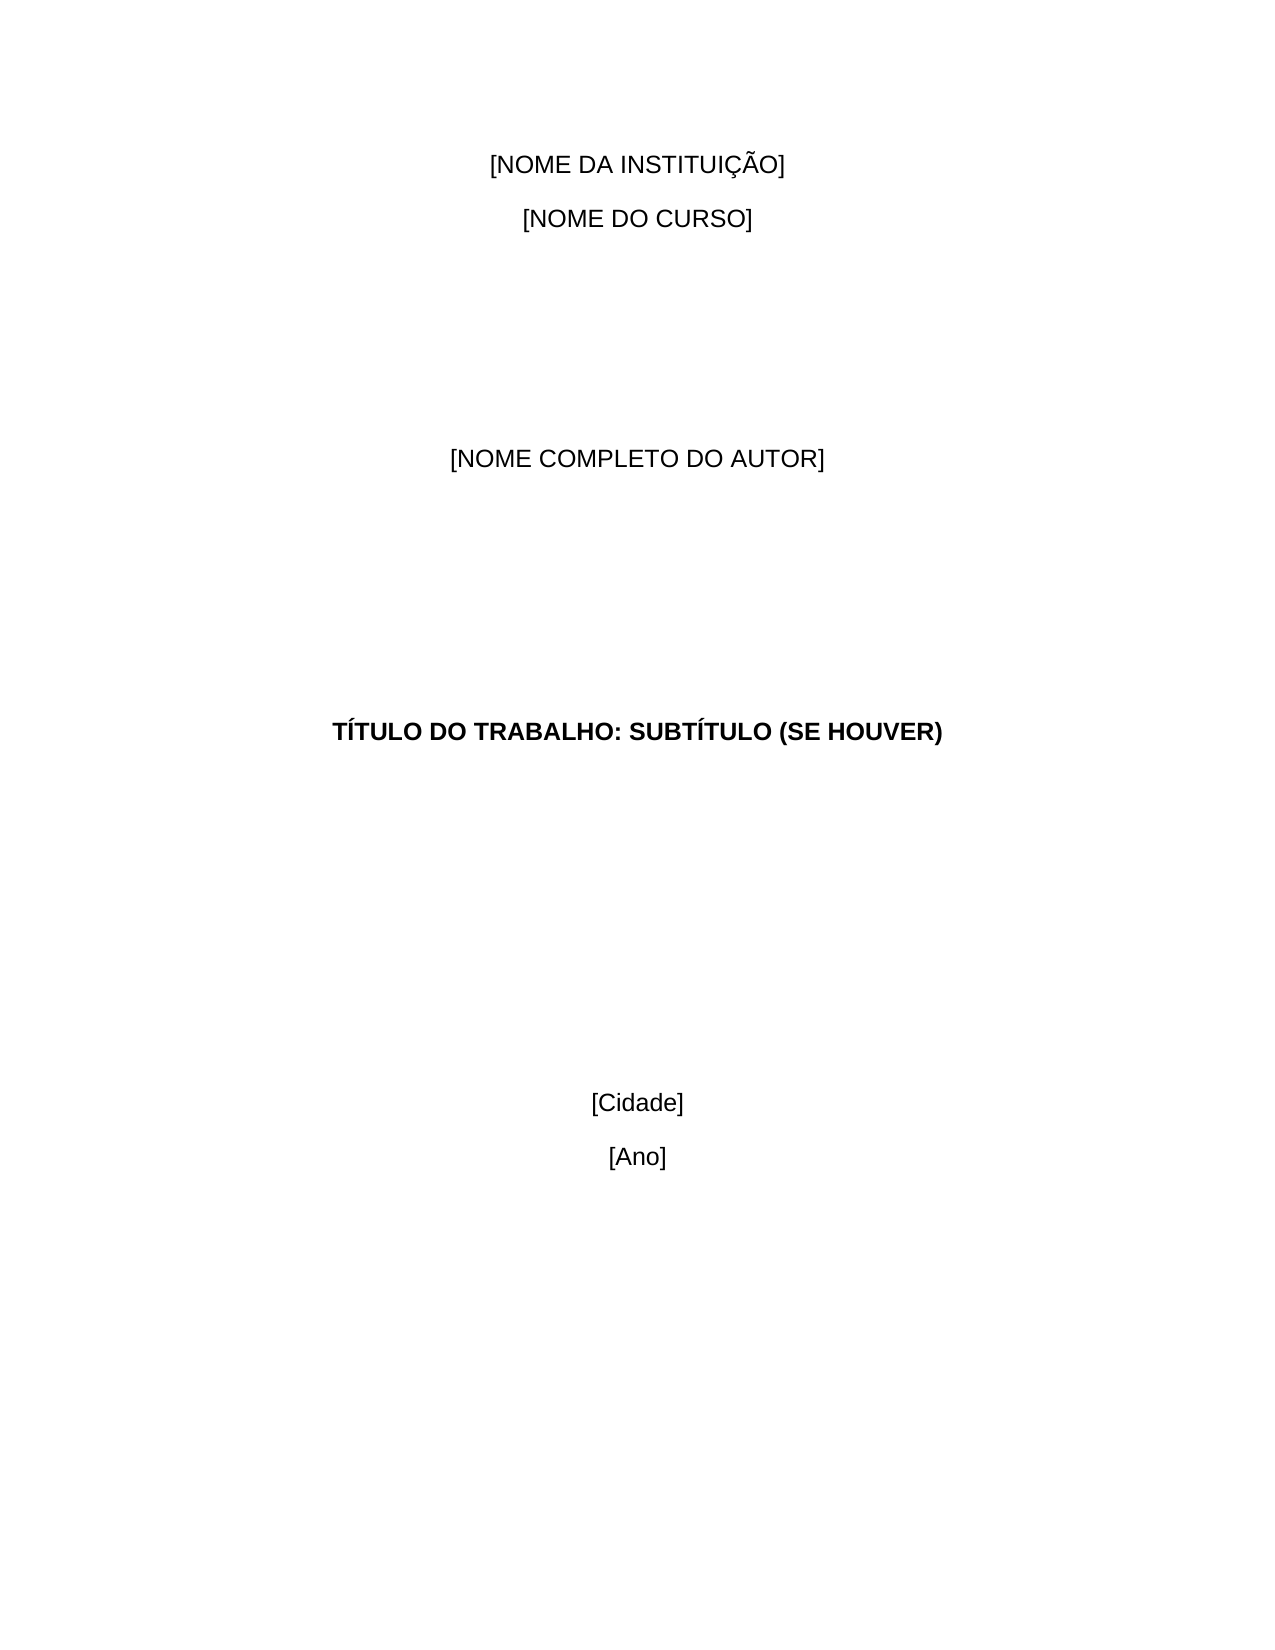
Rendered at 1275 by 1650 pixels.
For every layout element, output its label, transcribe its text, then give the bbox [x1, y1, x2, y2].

text [Ano] [187, 1142, 1087, 1171]
text [NOME DO CURSO] [187, 204, 1087, 233]
text [Cidade] [187, 1088, 1087, 1117]
text [NOME DA INSTITUIÇÃO] [187, 150, 1087, 179]
text [NOME COMPLETO DO AUTOR] [187, 444, 1087, 472]
text TÍTULO DO TRABALHO: SUBTÍTULO (SE HOUVER) [187, 716, 1087, 745]
